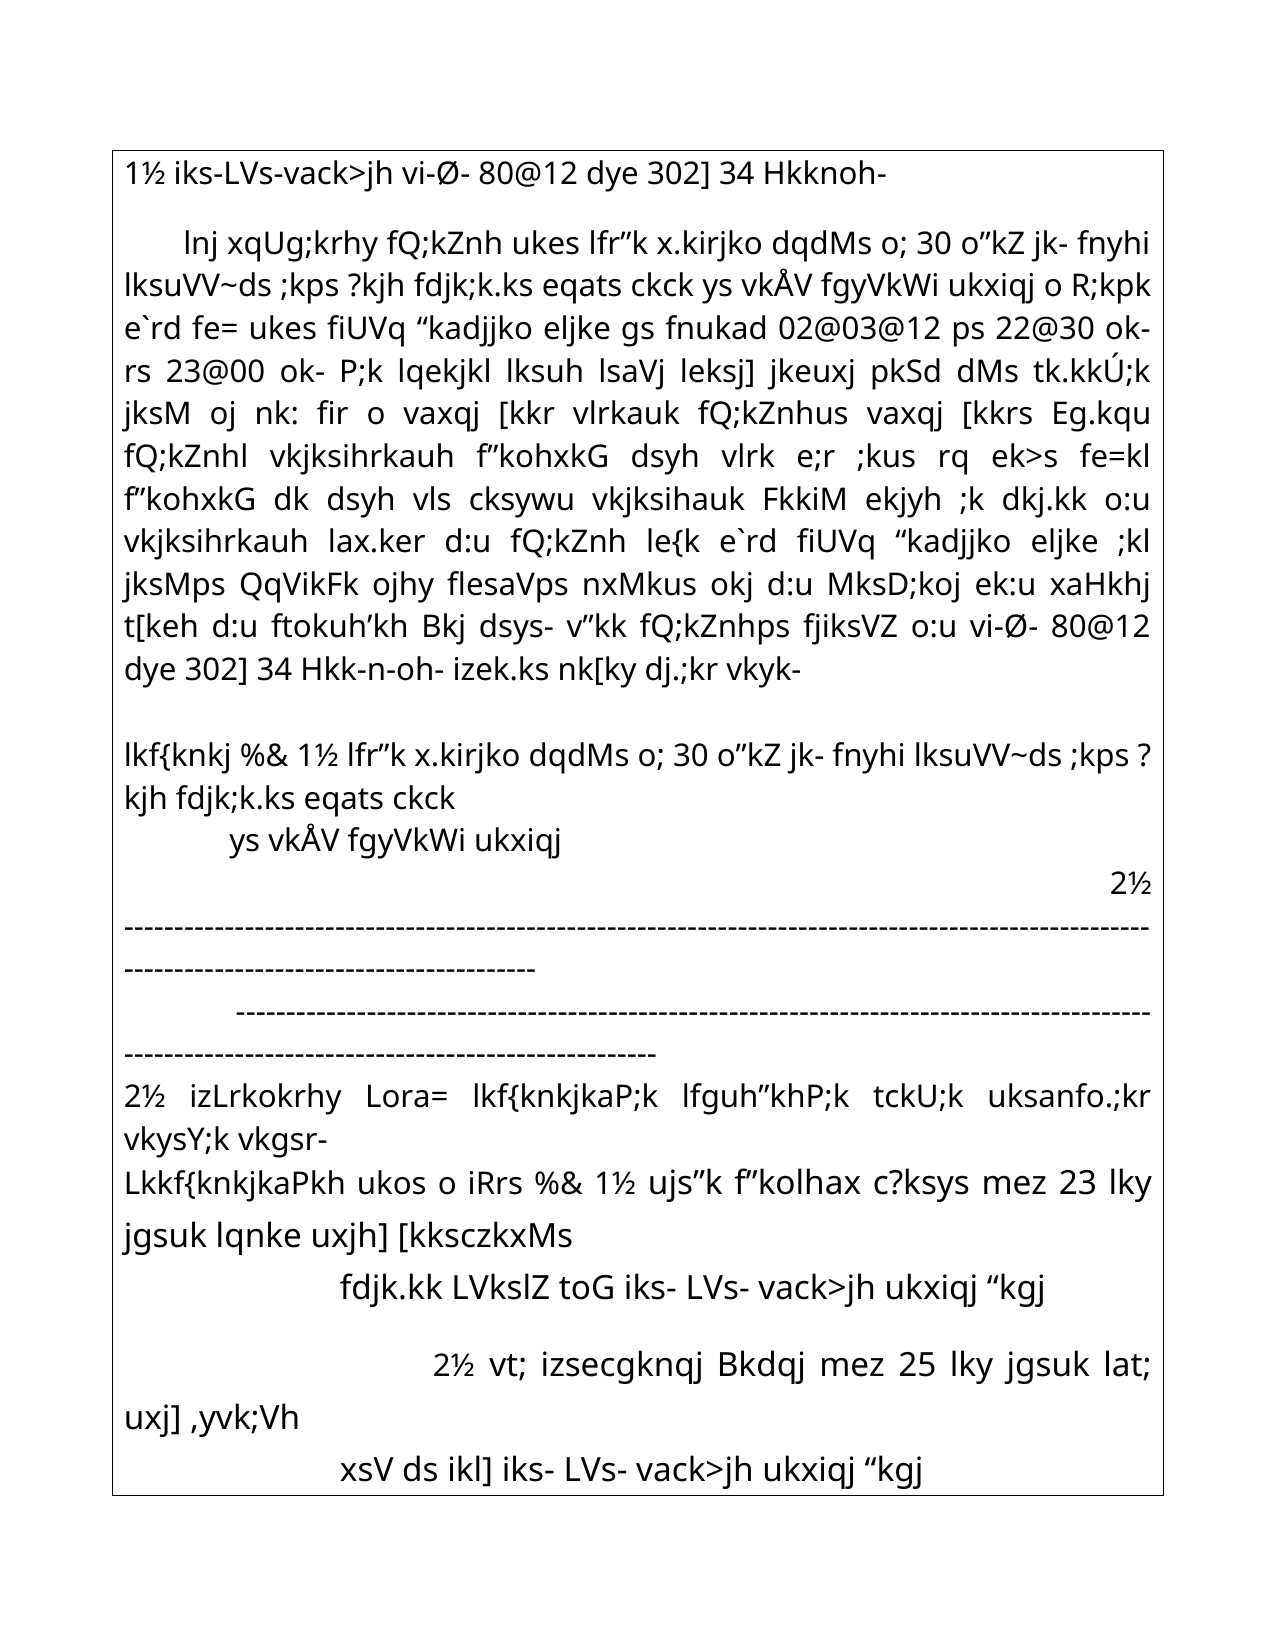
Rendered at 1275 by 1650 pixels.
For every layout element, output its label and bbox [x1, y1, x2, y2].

table_header [113, 151, 1163, 1495]
